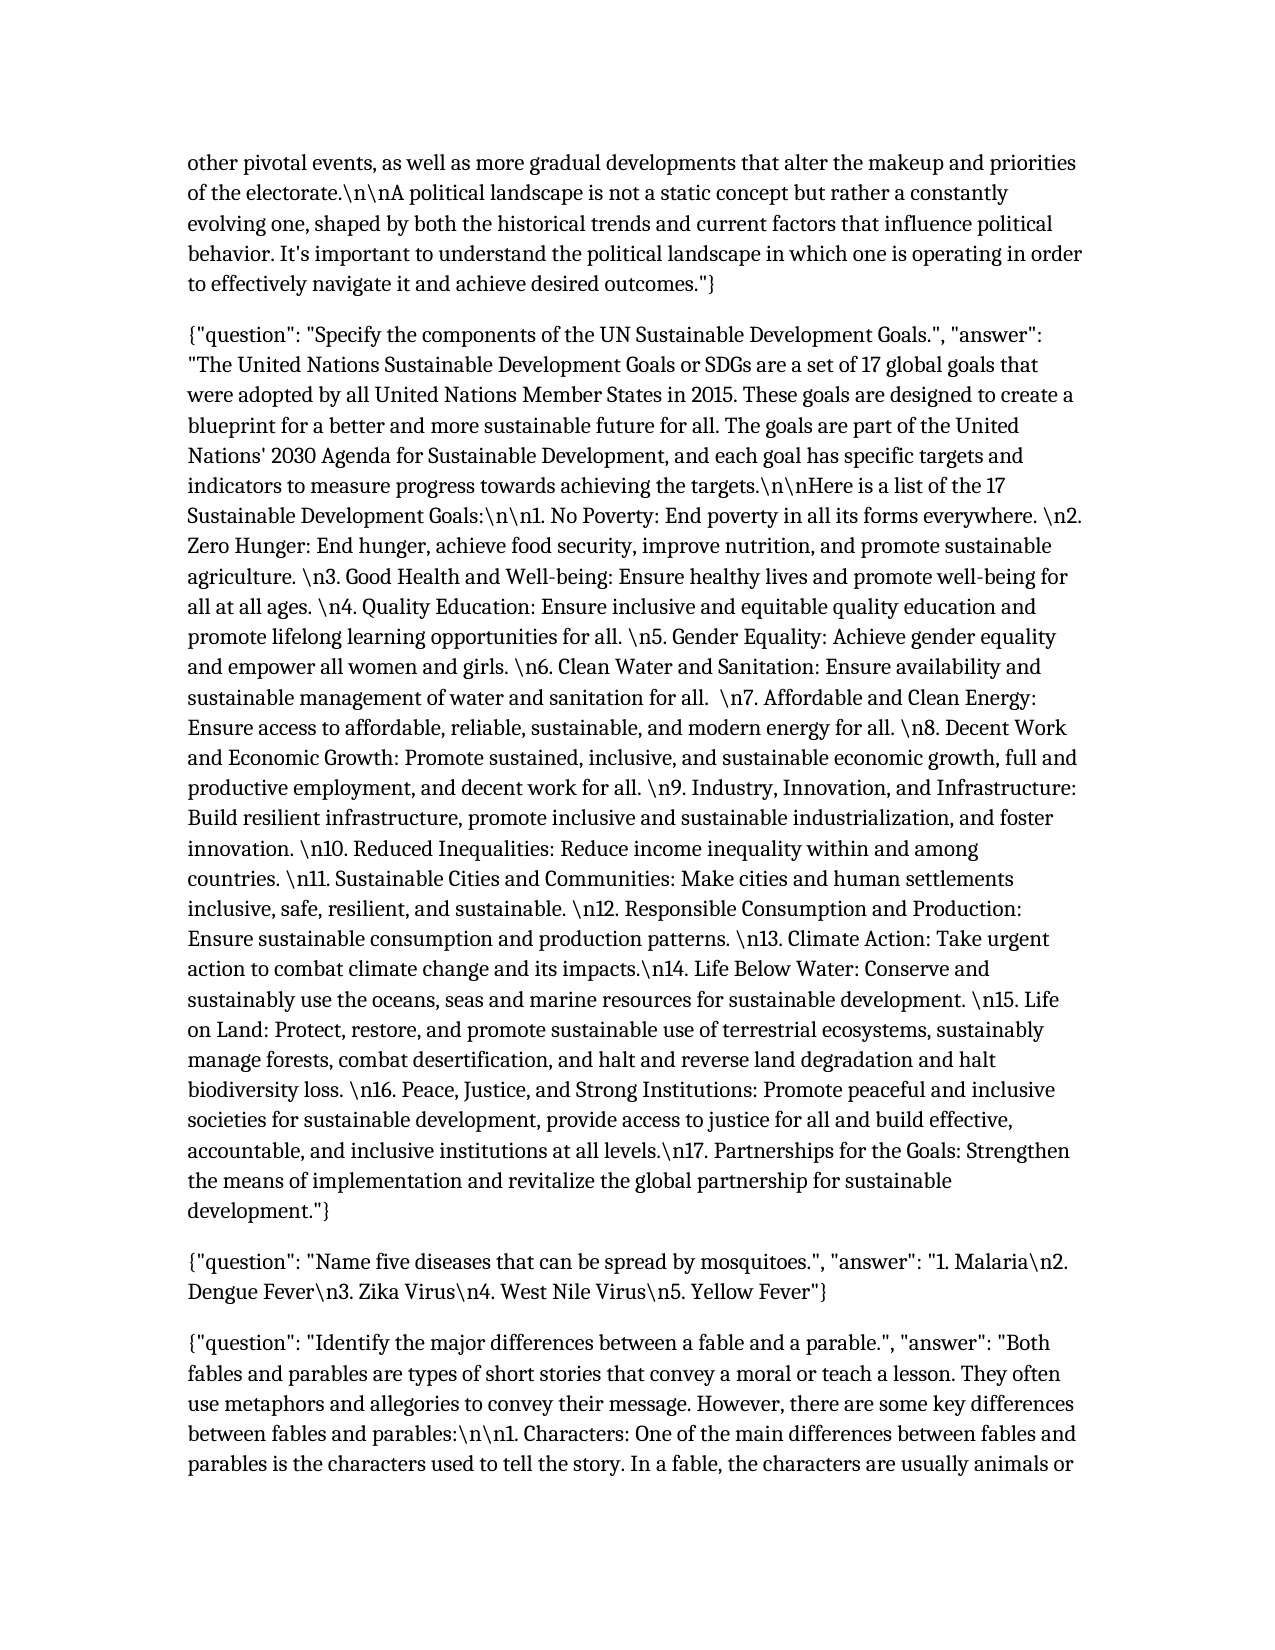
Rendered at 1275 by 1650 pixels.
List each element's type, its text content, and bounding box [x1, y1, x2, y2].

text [187, 150, 1087, 297]
text {"question": "Specify the components of the UN Sustainable Development Goals.", "answer": "The United Nations Sustainable Development Goals or SDGs are a set of 17 global goals that were adopted by all United Nations Member States in 2015. These goals are designed to create a blueprint for a better and more sustainable future for all. The goals are part of the United Nations' 2030 Agenda for Sustainable Development, and each goal has specific targets and indicators to measure progress towards achieving the targets.\n\nHere is a list of the 17 Sustainable Development Goals:\n\n1. No Poverty: End poverty in all its forms everywhere. \n2. Zero Hunger: End hunger, achieve food security, improve nutrition, and promote sustainable agriculture. \n3. Good Health and Well-being: Ensure healthy lives and promote well-being for all at all ages. \n4. Quality Education: Ensure inclusive and equitable quality education and promote lifelong learning opportunities for all. \n5. Gender Equality: Achieve gender equality and empower all women and girls. \n6. Clean Water and Sanitation: Ensure availability and sustainable management of water and sanitation for all. \n7. Affordable and Clean Energy: Ensure access to affordable, reliable, sustainable, and modern energy for all. \n8. Decent Work and Economic Growth: Promote sustained, inclusive, and sustainable economic growth, full and productive employment, and decent work for all. \n9. Industry, Innovation, and Infrastructure: Build resilient infrastructure, promote inclusive and sustainable industrialization, and foster innovation. \n10. Reduced Inequalities: Reduce income inequality within and among countries. \n11. Sustainable Cities and Communities: Make cities and human settlements inclusive, safe, resilient, and sustainable. \n12. Responsible Consumption and Production: Ensure sustainable consumption and production patterns. \n13. Climate Action: Take urgent action to combat climate change and its impacts.\n14. Life Below Water: Conserve and sustainably use the oceans, seas and marine resources for sustainable development. \n15. Life on Land: Protect, restore, and promote sustainable use of terrestrial ecosystems, sustainably manage forests, combat desertification, and halt and reverse land degradation and halt biodiversity loss. \n16. Peace, Justice, and Strong Institutions: Promote peaceful and inclusive societies for sustainable development, provide access to justice for all and build effective, accountable, and inclusive institutions at all levels.\n17. Partnerships for the Goals: Strengthen the means of implementation and revitalize the global partnership for sustainable development."} [187, 322, 1087, 1224]
text {"question": "Name five diseases that can be spread by mosquitoes.", "answer": "1. Malaria\n2. Dengue Fever\n3. Zika Virus\n4. West Nile Virus\n5. Yellow Fever"} [187, 1249, 1087, 1306]
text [187, 1330, 1087, 1477]
